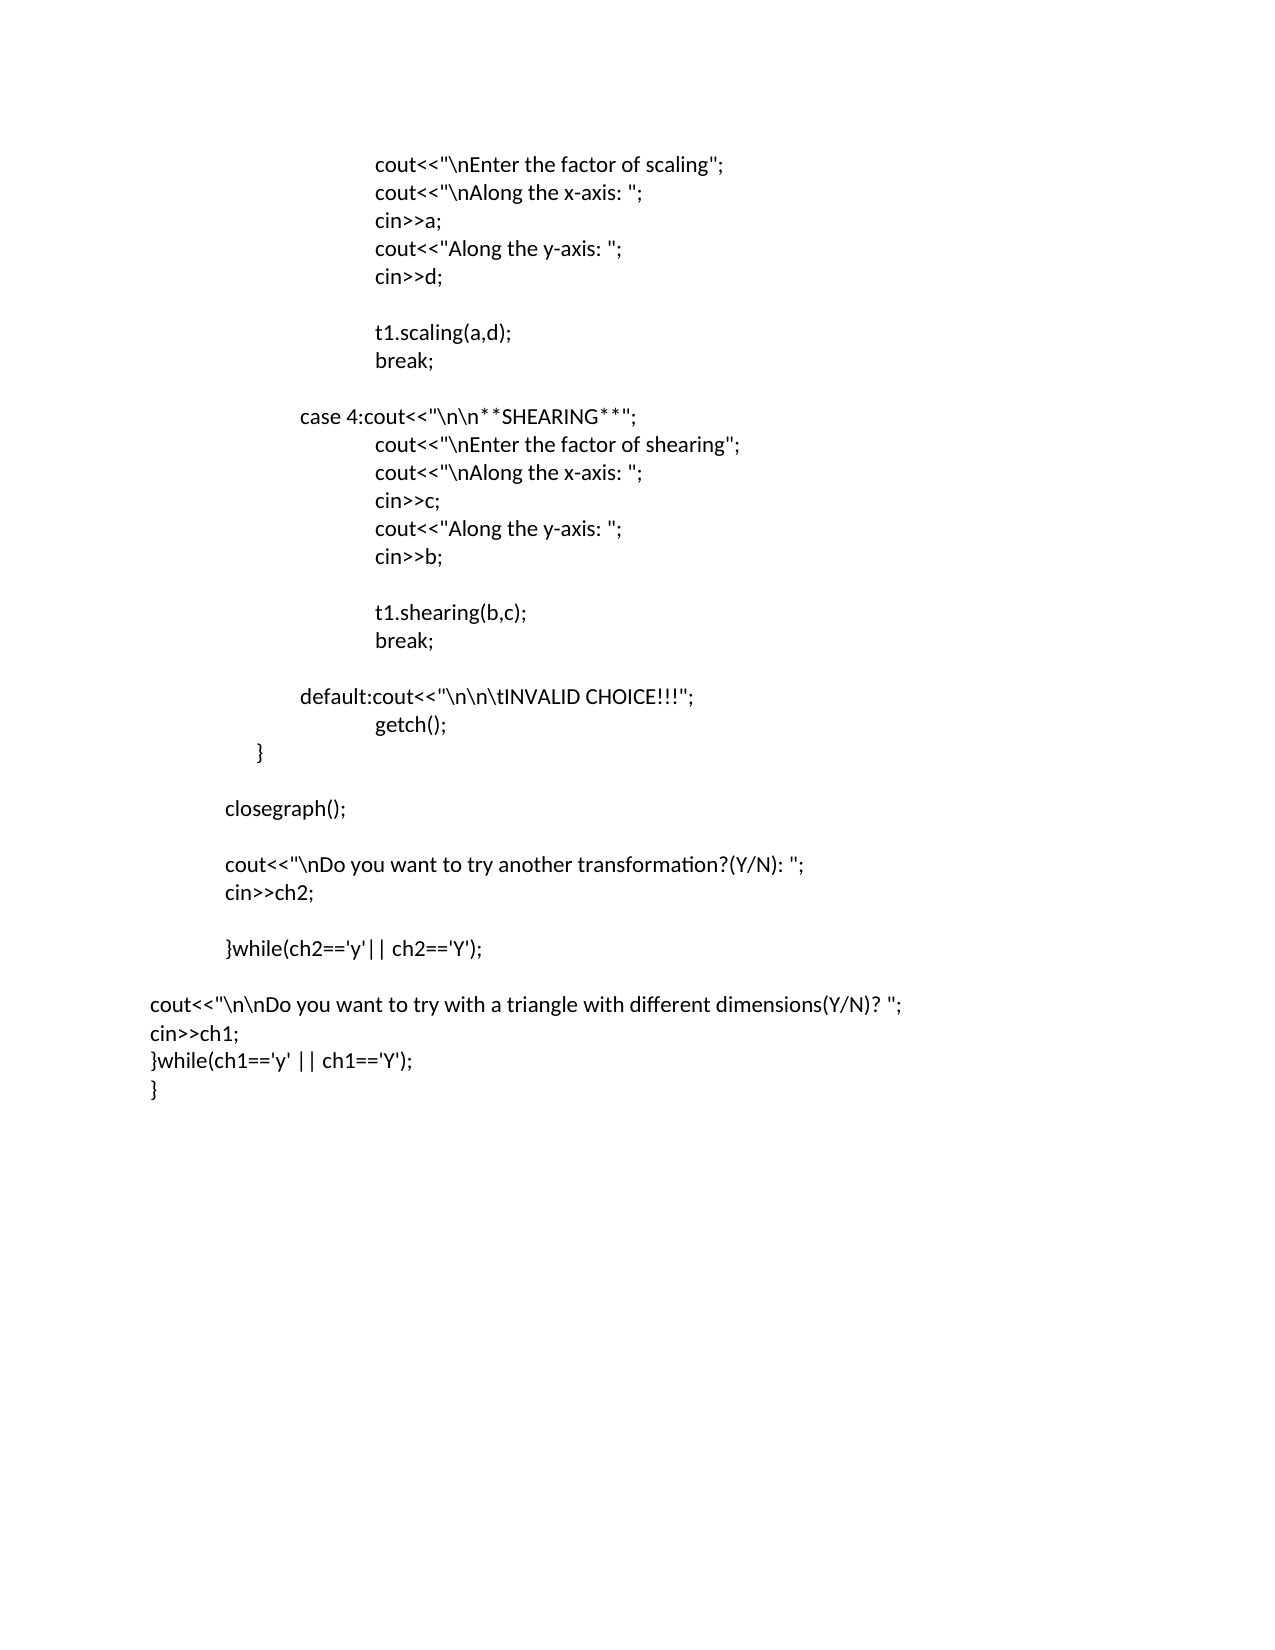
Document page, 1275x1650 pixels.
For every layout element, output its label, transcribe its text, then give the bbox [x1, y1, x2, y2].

text cin>>ch2; [150, 878, 1125, 907]
text cin>>a; [150, 206, 1125, 234]
text getch(); [150, 710, 1125, 738]
text break; [150, 626, 1125, 654]
text cout<<"Along the y-axis: "; [150, 234, 1125, 262]
text cout<<"\nAlong the x-axis: "; [150, 458, 1125, 486]
text cout<<"\nEnter the factor of shearing"; [150, 430, 1125, 458]
text cout<<"Along the y-axis: "; [150, 514, 1125, 542]
text t1.shearing(b,c); [150, 598, 1125, 626]
text }while(ch2=='y'|| ch2=='Y'); [150, 934, 1125, 963]
text cin>>d; [150, 262, 1125, 290]
text cout<<"\nEnter the factor of scaling"; [150, 150, 1125, 178]
text default:cout<<"\n\n\tINVALID CHOICE!!!"; [150, 682, 1125, 710]
text } [150, 738, 1125, 766]
text cout<<"\n\nDo you want to try with a triangle with different dimensions(Y/N)? "; [150, 991, 1125, 1019]
text cin>>ch1; [150, 1019, 1125, 1047]
text } [150, 1075, 1125, 1103]
text break; [150, 346, 1125, 374]
text cin>>c; [150, 486, 1125, 514]
text cout<<"\nAlong the x-axis: "; [150, 178, 1125, 206]
text closegraph(); [150, 794, 1125, 822]
text }while(ch1=='y' || ch1=='Y'); [150, 1047, 1125, 1075]
text cout<<"\nDo you want to try another transformation?(Y/N): "; [150, 851, 1125, 878]
text case 4:cout<<"\n\n**SHEARING**"; [150, 402, 1125, 430]
text cin>>b; [150, 542, 1125, 570]
text t1.scaling(a,d); [150, 318, 1125, 346]
